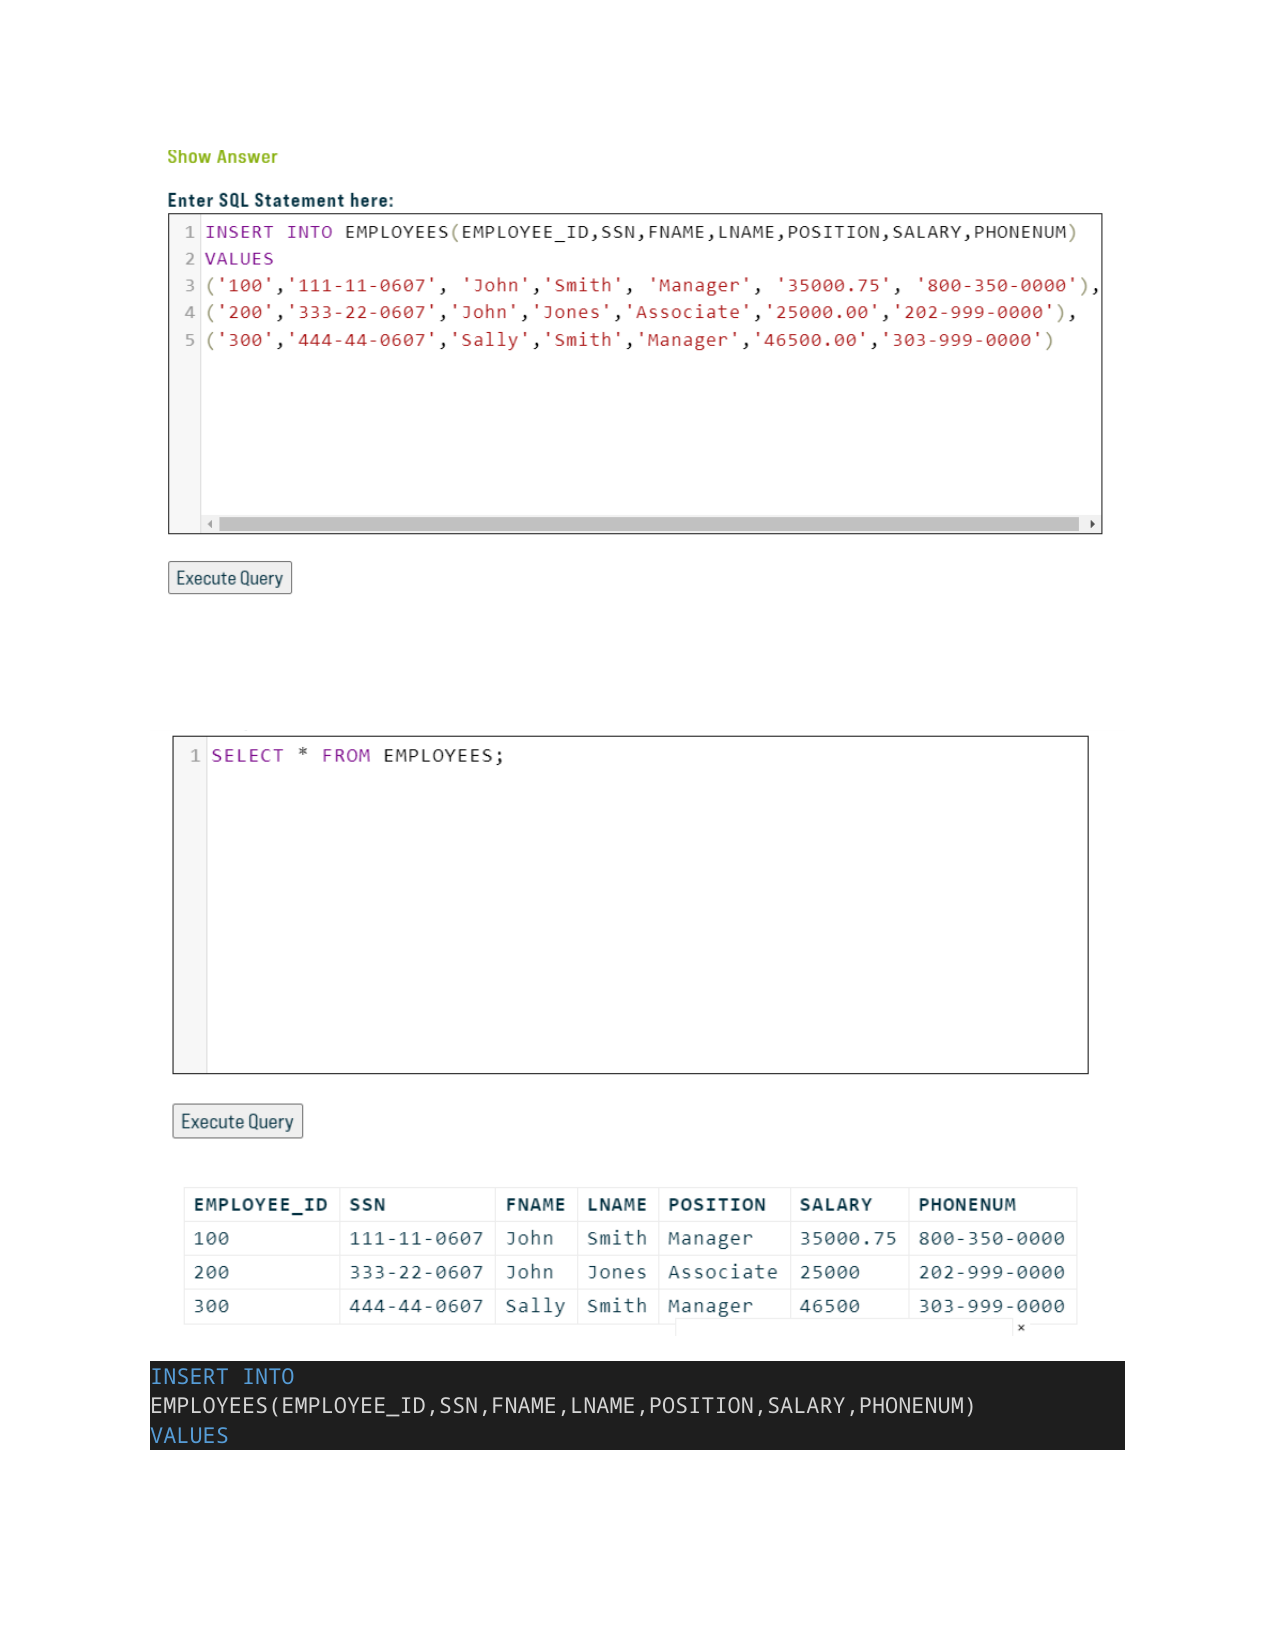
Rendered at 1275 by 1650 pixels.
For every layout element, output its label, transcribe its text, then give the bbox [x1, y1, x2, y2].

picture [150, 150, 1125, 652]
picture [150, 730, 1125, 1336]
text INSERT INTO EMPLOYEES(EMPLOYEE_ID,SSN,FNAME,LNAME,POSITION,SALARY,PHONENUM) [150, 1361, 1125, 1420]
text VALUES [150, 1420, 1125, 1450]
